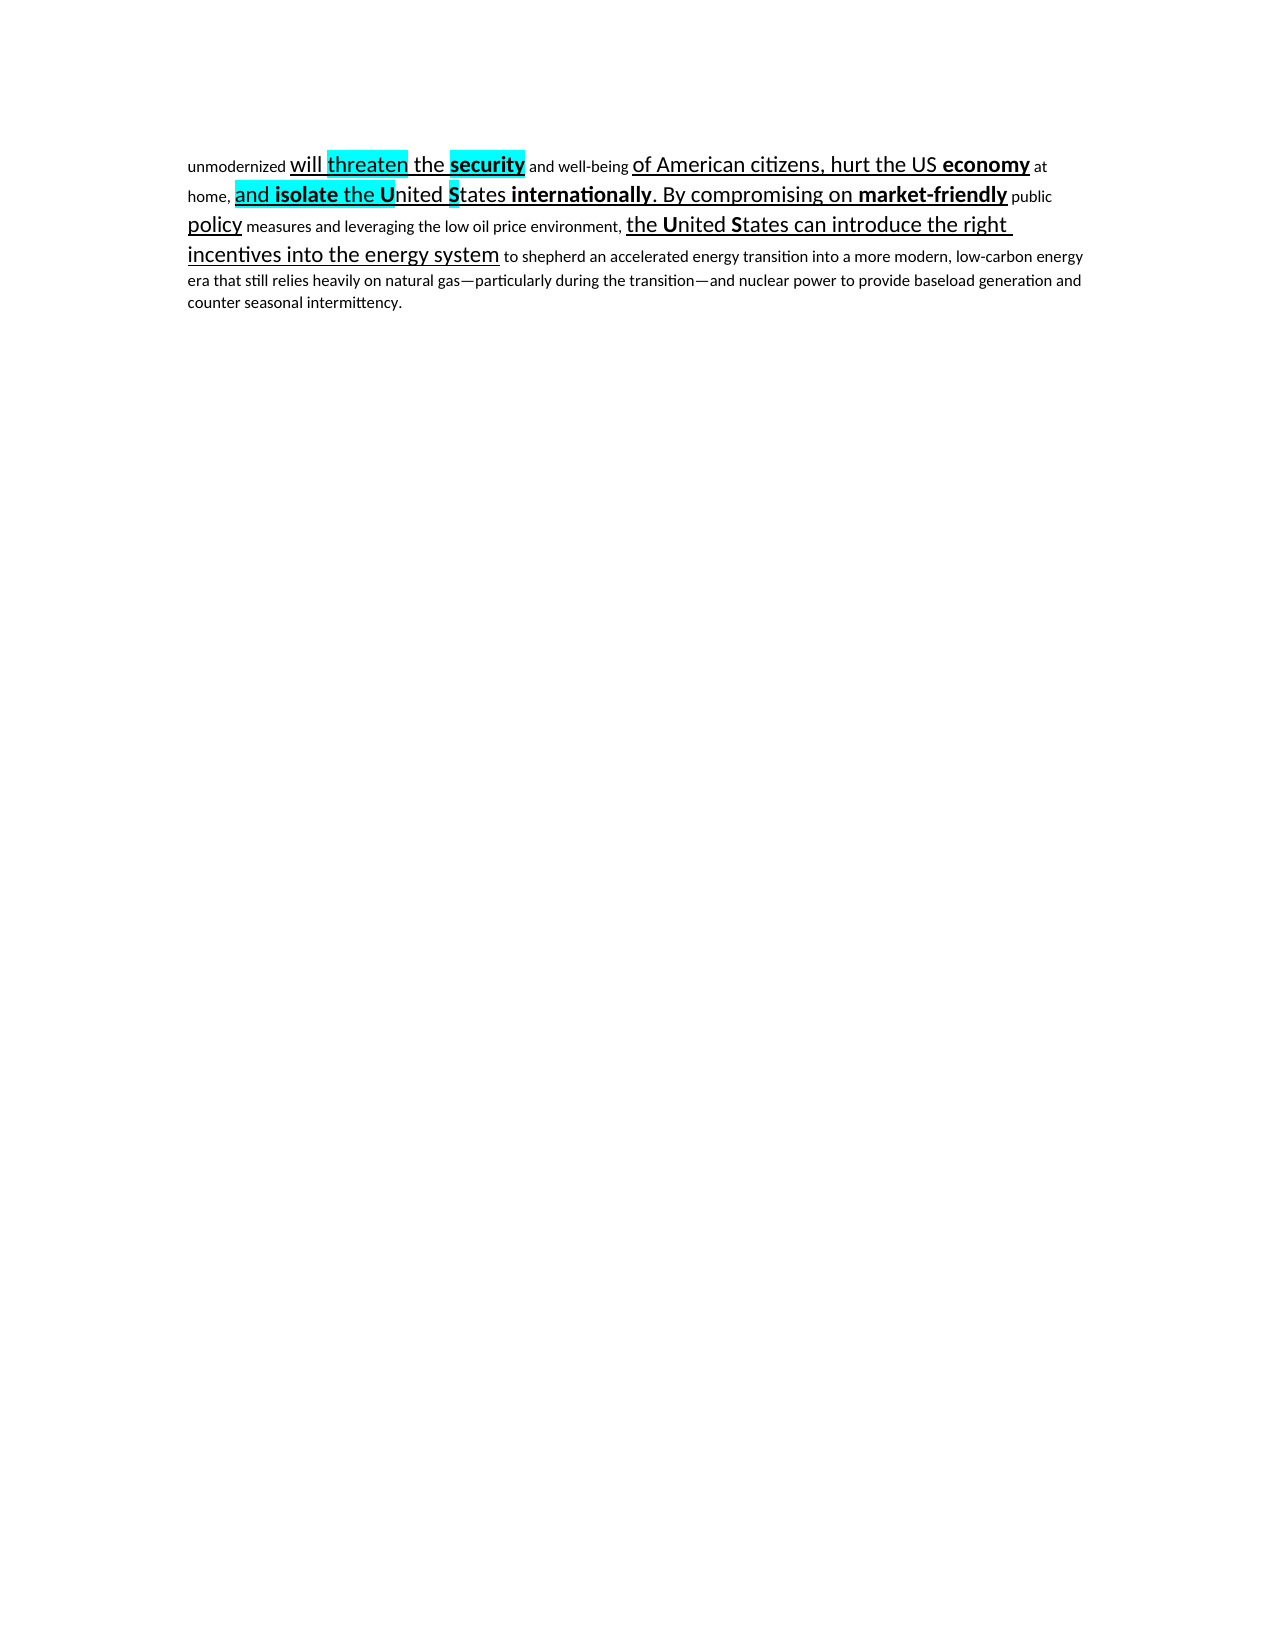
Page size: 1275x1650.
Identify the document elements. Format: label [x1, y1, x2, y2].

text [187, 150, 1087, 312]
